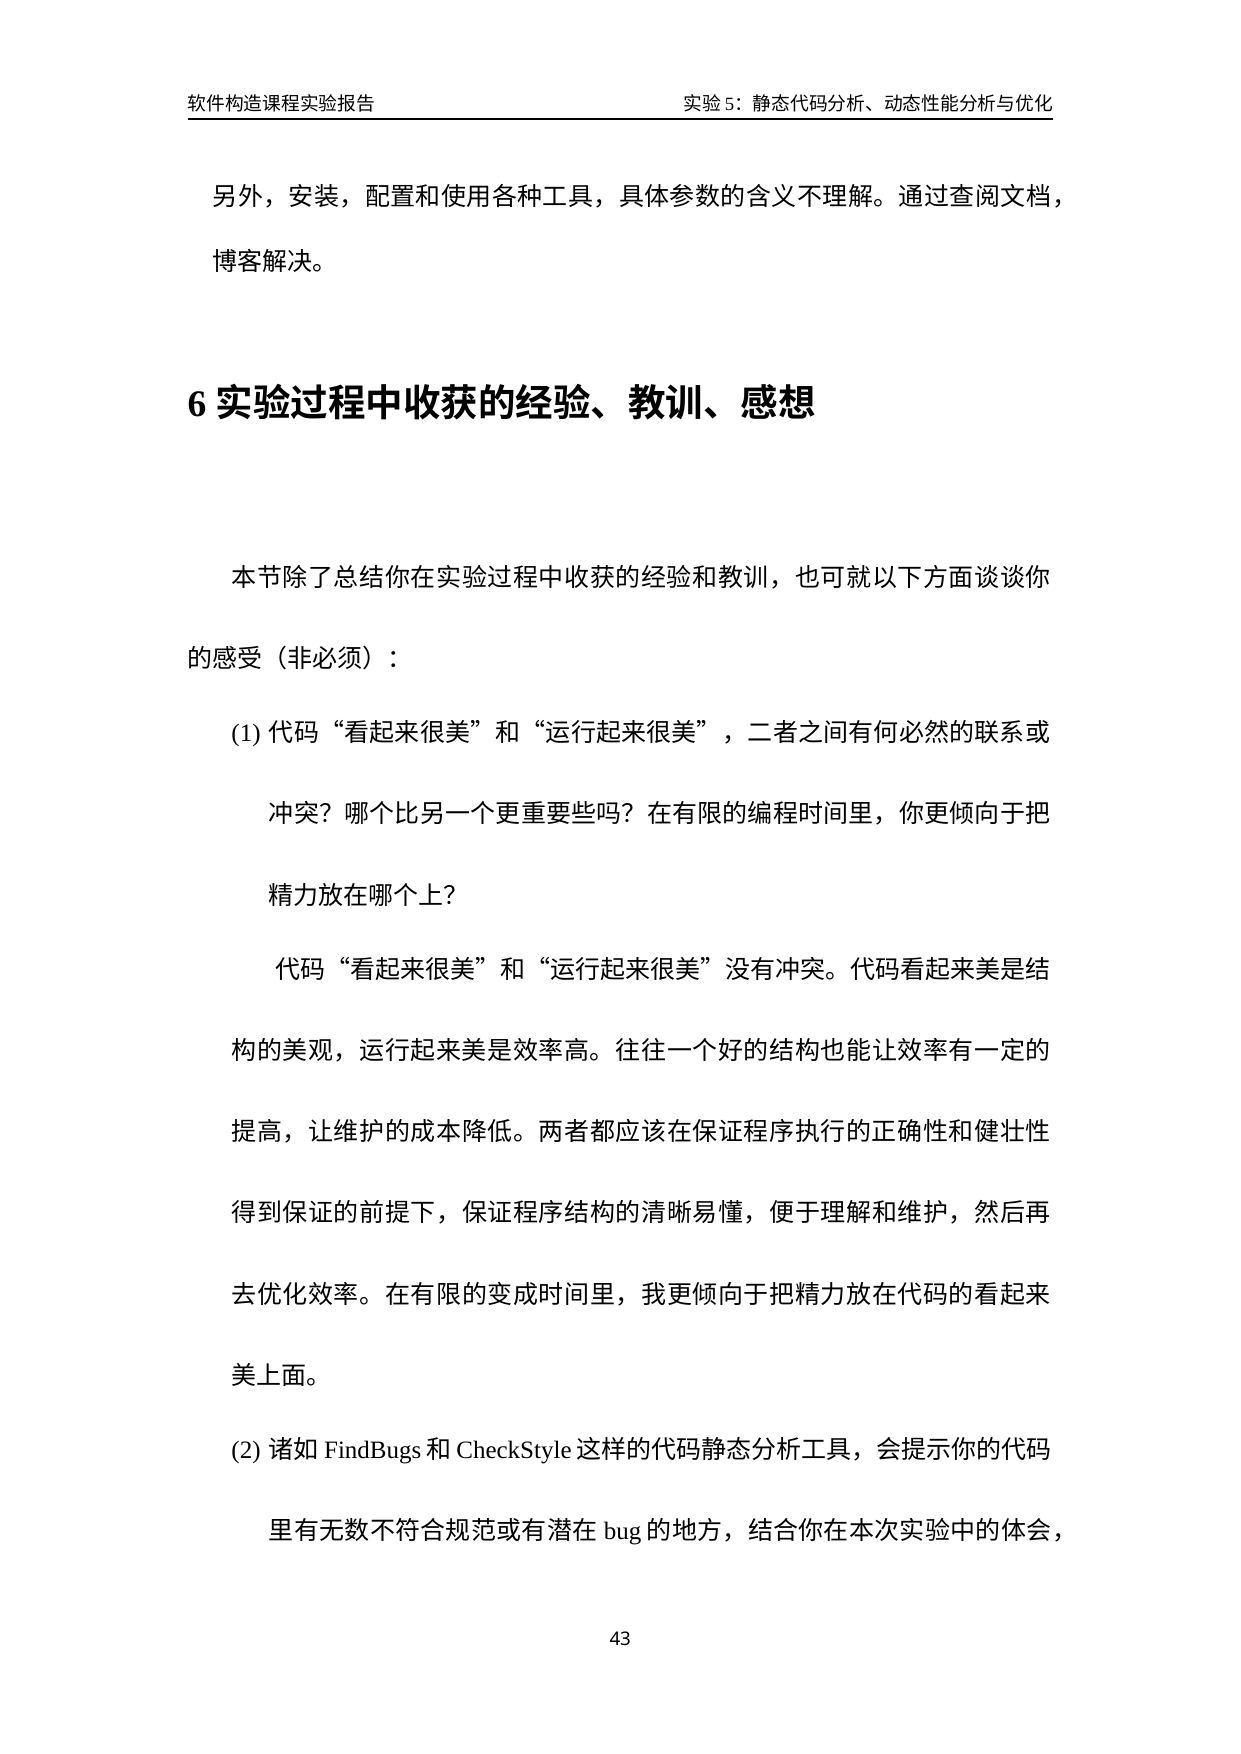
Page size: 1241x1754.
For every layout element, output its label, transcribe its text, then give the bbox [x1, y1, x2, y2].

list 代码“看起来很美”和“运行起来很美”，二者之间有何必然的联系或冲突？哪个比另一个更重要些吗？在有限的编程时间里，你更倾向于把精力放在哪个上？ [231, 698, 1053, 926]
list 代码“看起来很美”和“运行起来很美”没有冲突。代码看起来美是结构的美观，运行起来美是效率高。往往一个好的结构也能让效率有一定的提高，让维护的成本降低。两者都应该在保证程序执行的正确性和健壮性得到保证的前提下，保证程序结构的清晰易懂，便于理解和维护，然后再去优化效率。在有限的变成时间里，我更倾向于把精力放在代码的看起来美上面。 [231, 935, 1053, 1406]
subtitle 实验过程中收获的经验、教训、感想 [187, 367, 1053, 432]
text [212, 162, 1053, 292]
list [231, 1415, 1053, 1561]
text 本节除了总结你在实验过程中收获的经验和教训，也可就以下方面谈谈你的感受（非必须）： [187, 543, 1053, 689]
